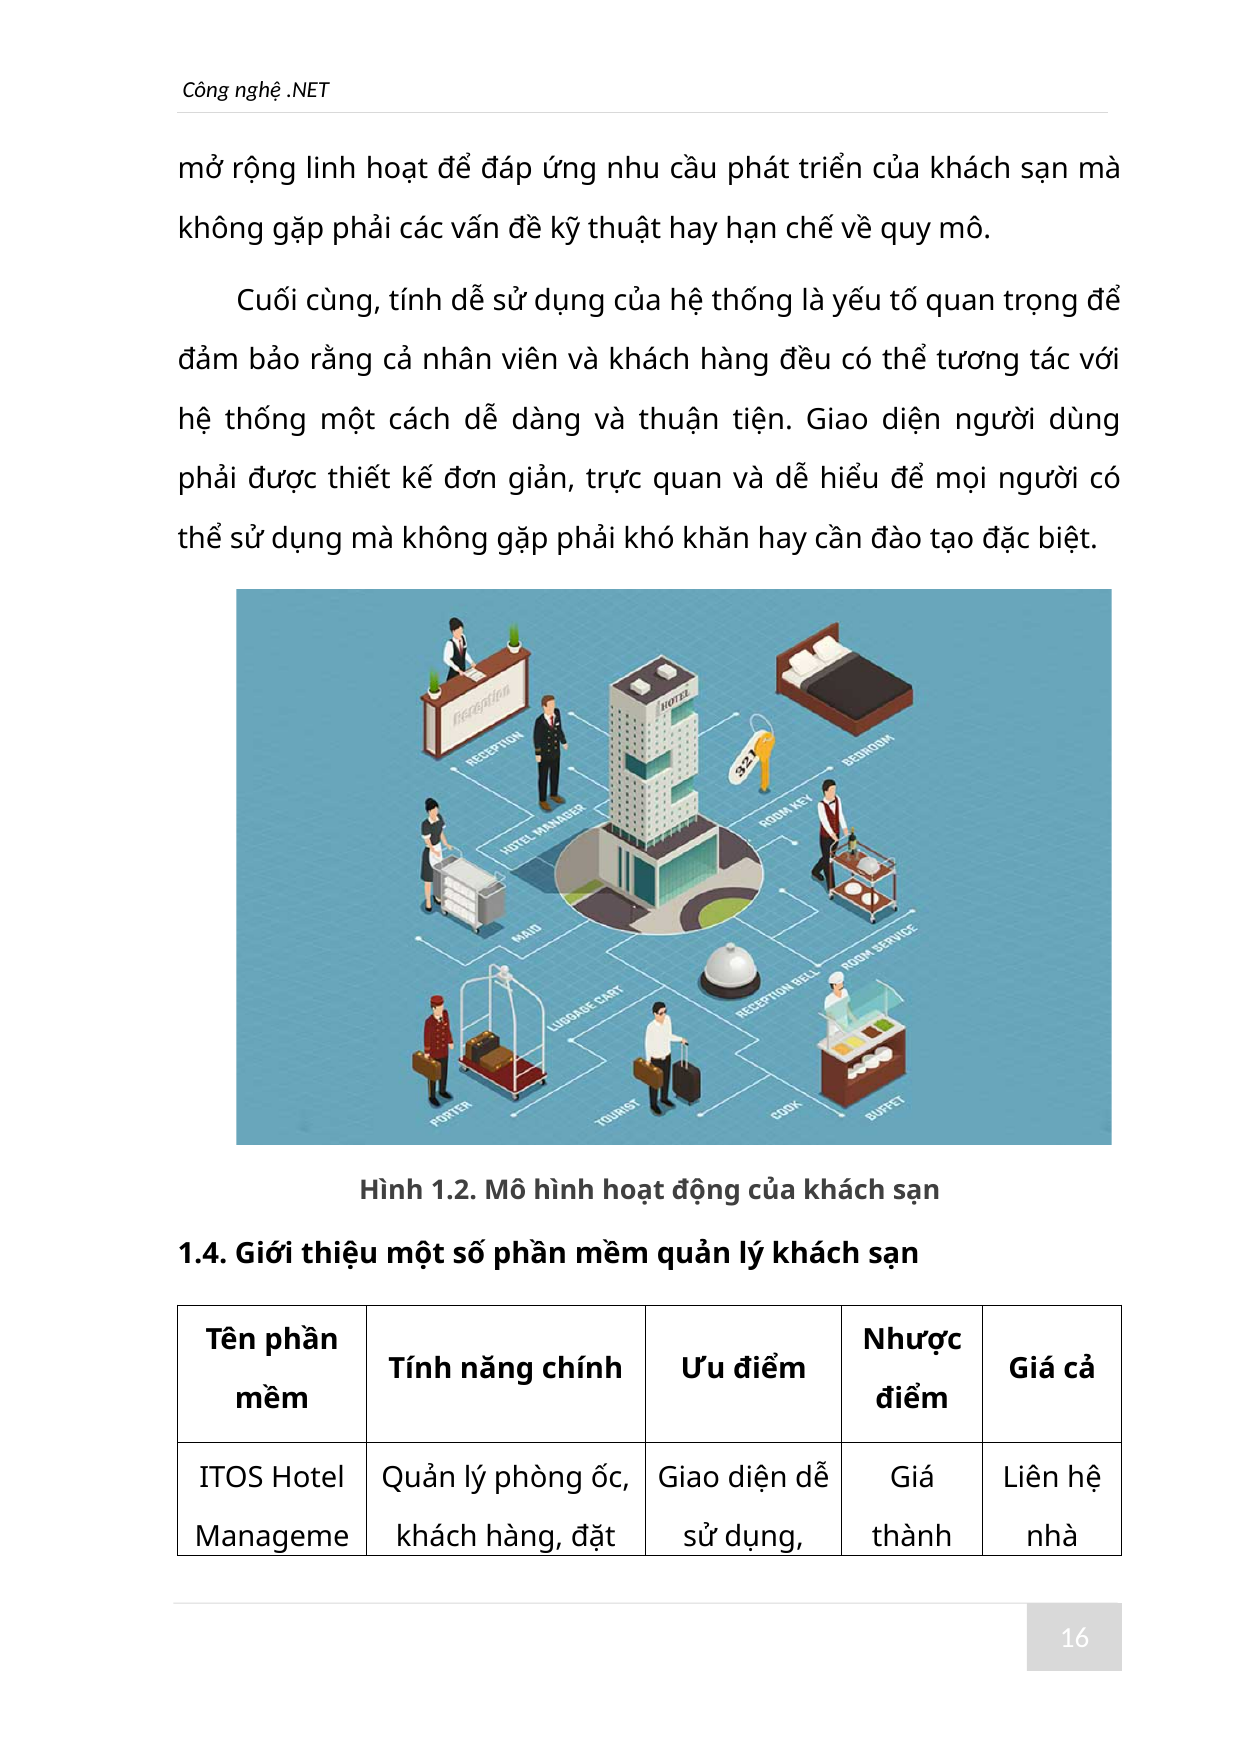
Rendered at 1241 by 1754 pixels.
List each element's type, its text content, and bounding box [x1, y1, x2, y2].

text Cuối cùng, tính dễ sử dụng của hệ thống là yếu tố quan trọng để đảm bảo rằng cả nhân viên và khách hàng đều có thể tương tác với hệ thống một cách dễ dàng và thuận tiện. Giao diện người dùng phải được thiết kế đơn giản, trực quan và dễ hiểu để mọi người có thể sử dụng mà không gặp phải khó khăn hay cần đào tạo đặc biệt. [177, 279, 1122, 557]
table_header Ưu điểm [646, 1306, 841, 1442]
table_header Nhược điểm [842, 1306, 982, 1442]
table_header Giá cả [983, 1306, 1121, 1442]
table_cell Giá thành cao [842, 1443, 982, 1555]
picture [236, 589, 1112, 1145]
table_cell Liên hệ nhà cung cấp [983, 1443, 1121, 1555]
table_header Tính năng chính [367, 1306, 645, 1442]
table_header Tên phần mềm [178, 1306, 366, 1442]
table_cell Quản lý phòng ốc, khách hàng, đặt phòng, thanh toán, nhân viên, báo cáo [367, 1443, 645, 1555]
subtitle 1.4. Giới thiệu một số phần mềm quản lý khách sạn [177, 1232, 1122, 1272]
table_cell ITOS Hotel Management Software [178, 1443, 366, 1555]
table_cell Giao diện dễ sử dụng, nhiều tính năng, hỗ trợ nhiều ngôn ngữ [646, 1443, 841, 1555]
text Hình 1.2. Mô hình hoạt động của khách sạn [177, 1170, 1122, 1207]
